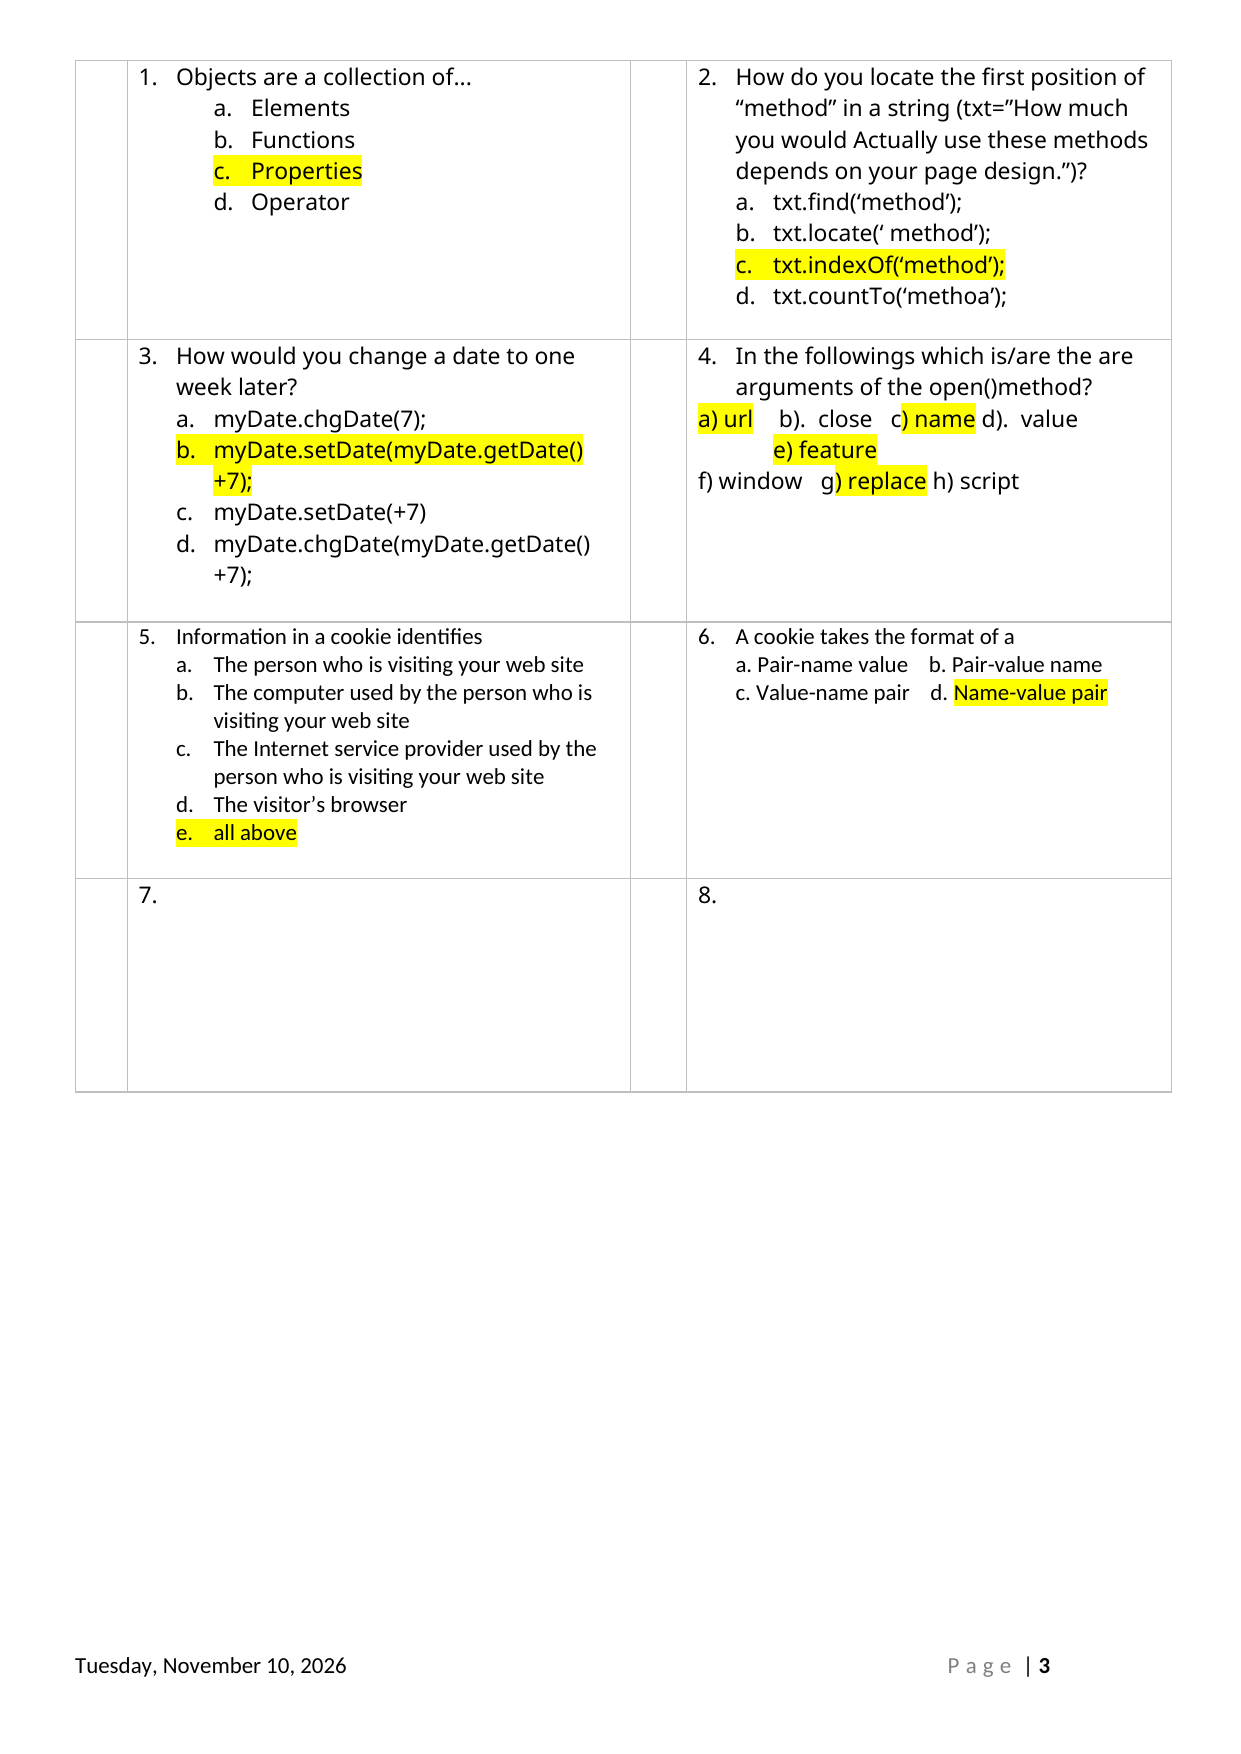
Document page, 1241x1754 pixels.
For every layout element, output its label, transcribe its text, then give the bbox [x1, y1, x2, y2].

table_cell [631, 340, 686, 621]
table_cell [76, 340, 127, 621]
table_cell [128, 879, 630, 1091]
table_cell [687, 879, 1171, 1091]
table_cell [76, 61, 127, 339]
table_cell A cookie takes the format of a a. Pair-name value b. Pair-value name c. Value-name pair d. Name-value pair [687, 623, 1171, 878]
table_cell [631, 61, 686, 339]
table_cell How would you change a date to one week later? myDate.chgDate(7); myDate.setDate(myDate.getDate()+7); myDate.setDate(+7) myDate.chgDate(myDate.getDate()+7); [128, 340, 630, 621]
table_cell [76, 879, 127, 1091]
table_cell In the followings which is/are the are arguments of the open()method? a) url b). close c) name d). value e) feature f) window g) replace h) script [687, 340, 1171, 621]
table_cell [631, 879, 686, 1091]
table_cell How do you locate the first position of “method” in a string (txt=”How much you would Actually use these methods depends on your page design.”)? txt.find(‘method’); txt.locate(‘ method’); txt.indexOf(‘method’); txt.countTo(‘methoa’); [687, 61, 1171, 339]
table_cell Objects are a collection of... Elements Functions Properties Operator [128, 61, 630, 339]
table_cell Information in a cookie identifies The person who is visiting your web site The computer used by the person who is visiting your web site The Internet service provider used by the person who is visiting your web site The visitor’s browser all above [128, 623, 630, 878]
table_cell [631, 623, 686, 878]
table_cell [76, 623, 127, 878]
